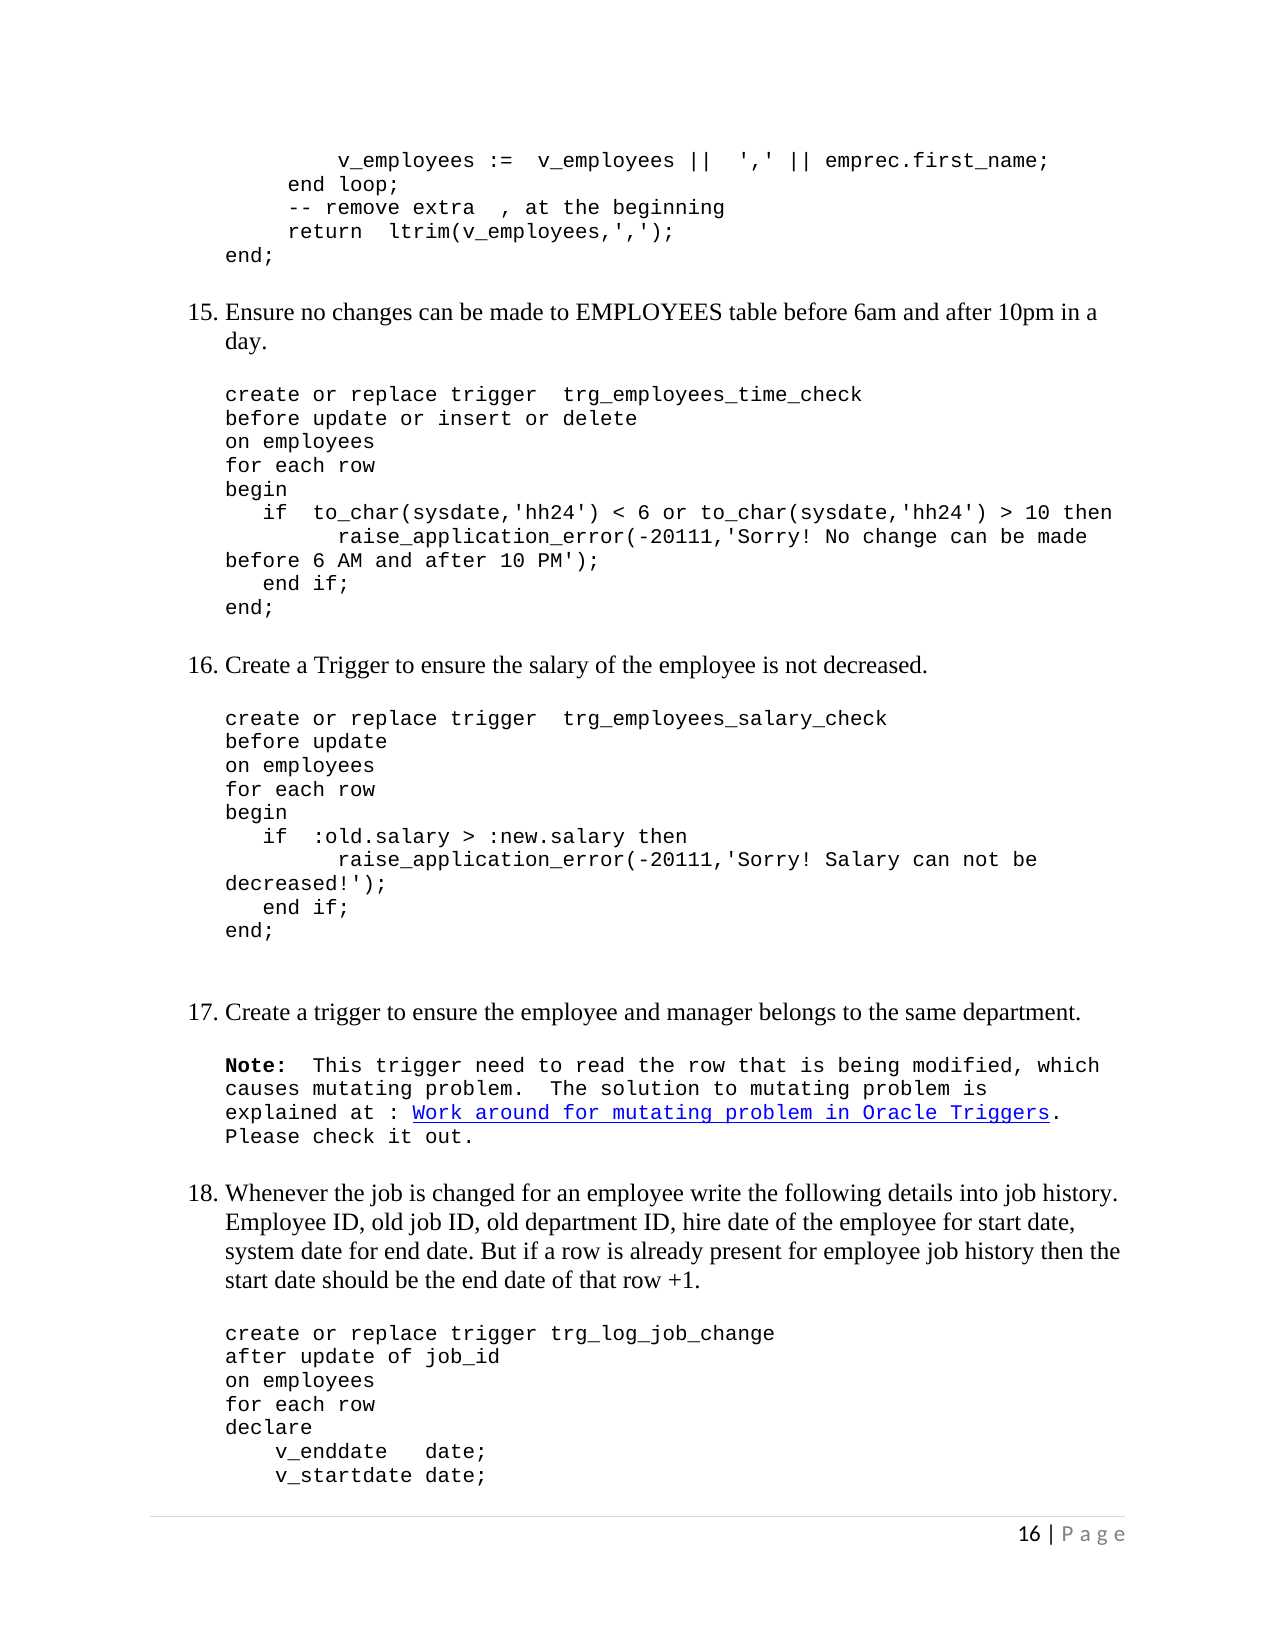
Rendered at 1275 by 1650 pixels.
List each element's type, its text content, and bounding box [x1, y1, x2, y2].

text end loop; [225, 174, 1125, 197]
text explained at : Work around for mutating problem in Oracle Triggers. Please check it out. [225, 1102, 1125, 1149]
list Whenever the job is changed for an employee write the following details into job history. Employee ID, old job ID, old department ID, hire date of the employee for start date, system date for end date. But if a row is already present for employee job history then the start date should be the end date of that row +1. [187, 1178, 1125, 1293]
text if to_char(sysdate,'hh24') < 6 or to_char(sysdate,'hh24') > 10 then [225, 502, 1125, 526]
text end; [225, 597, 1125, 621]
text if :old.salary > :new.salary then [225, 826, 1125, 849]
text end if; [225, 573, 1125, 597]
text create or replace trigger trg_log_job_change [225, 1323, 1125, 1346]
text raise_application_error(-20111,'Sorry! No change can be made before 6 AM and after 10 PM'); [225, 526, 1125, 573]
list Create a trigger to ensure the employee and manager belongs to the same department. [187, 997, 1125, 1026]
text after update of job_id [225, 1346, 1125, 1370]
text end; [225, 244, 1125, 268]
text create or replace trigger trg_employees_time_check [225, 384, 1125, 408]
text for each row [225, 778, 1125, 802]
text create or replace trigger trg_employees_salary_check [225, 708, 1125, 731]
list Ensure no changes can be made to EMPLOYEES table before 6am and after 10pm in a day. [187, 297, 1125, 355]
text -- remove extra , at the beginning [225, 197, 1125, 221]
text raise_application_error(-20111,'Sorry! Salary can not be decreased!'); [225, 849, 1125, 897]
text before update or insert or delete [225, 408, 1125, 431]
text before update [225, 731, 1125, 755]
text end; [225, 920, 1125, 944]
text v_employees := v_employees || ',' || emprec.first_name; [225, 150, 1125, 174]
list Create a Trigger to ensure the salary of the employee is not decreased. [187, 650, 1125, 678]
text for each row [225, 455, 1125, 479]
text Note: This trigger need to read the row that is being modified, which causes mutating problem. The solution to mutating problem is [225, 1055, 1125, 1102]
text return ltrim(v_employees,','); [225, 221, 1125, 244]
text begin [225, 479, 1125, 502]
text v_startdate date; [225, 1464, 1125, 1488]
text v_enddate date; [225, 1441, 1125, 1464]
text begin [225, 802, 1125, 826]
text on employees [225, 755, 1125, 778]
text declare [225, 1417, 1125, 1441]
text end if; [225, 897, 1125, 920]
text on employees [225, 431, 1125, 455]
text on employees [225, 1370, 1125, 1394]
text for each row [225, 1394, 1125, 1417]
